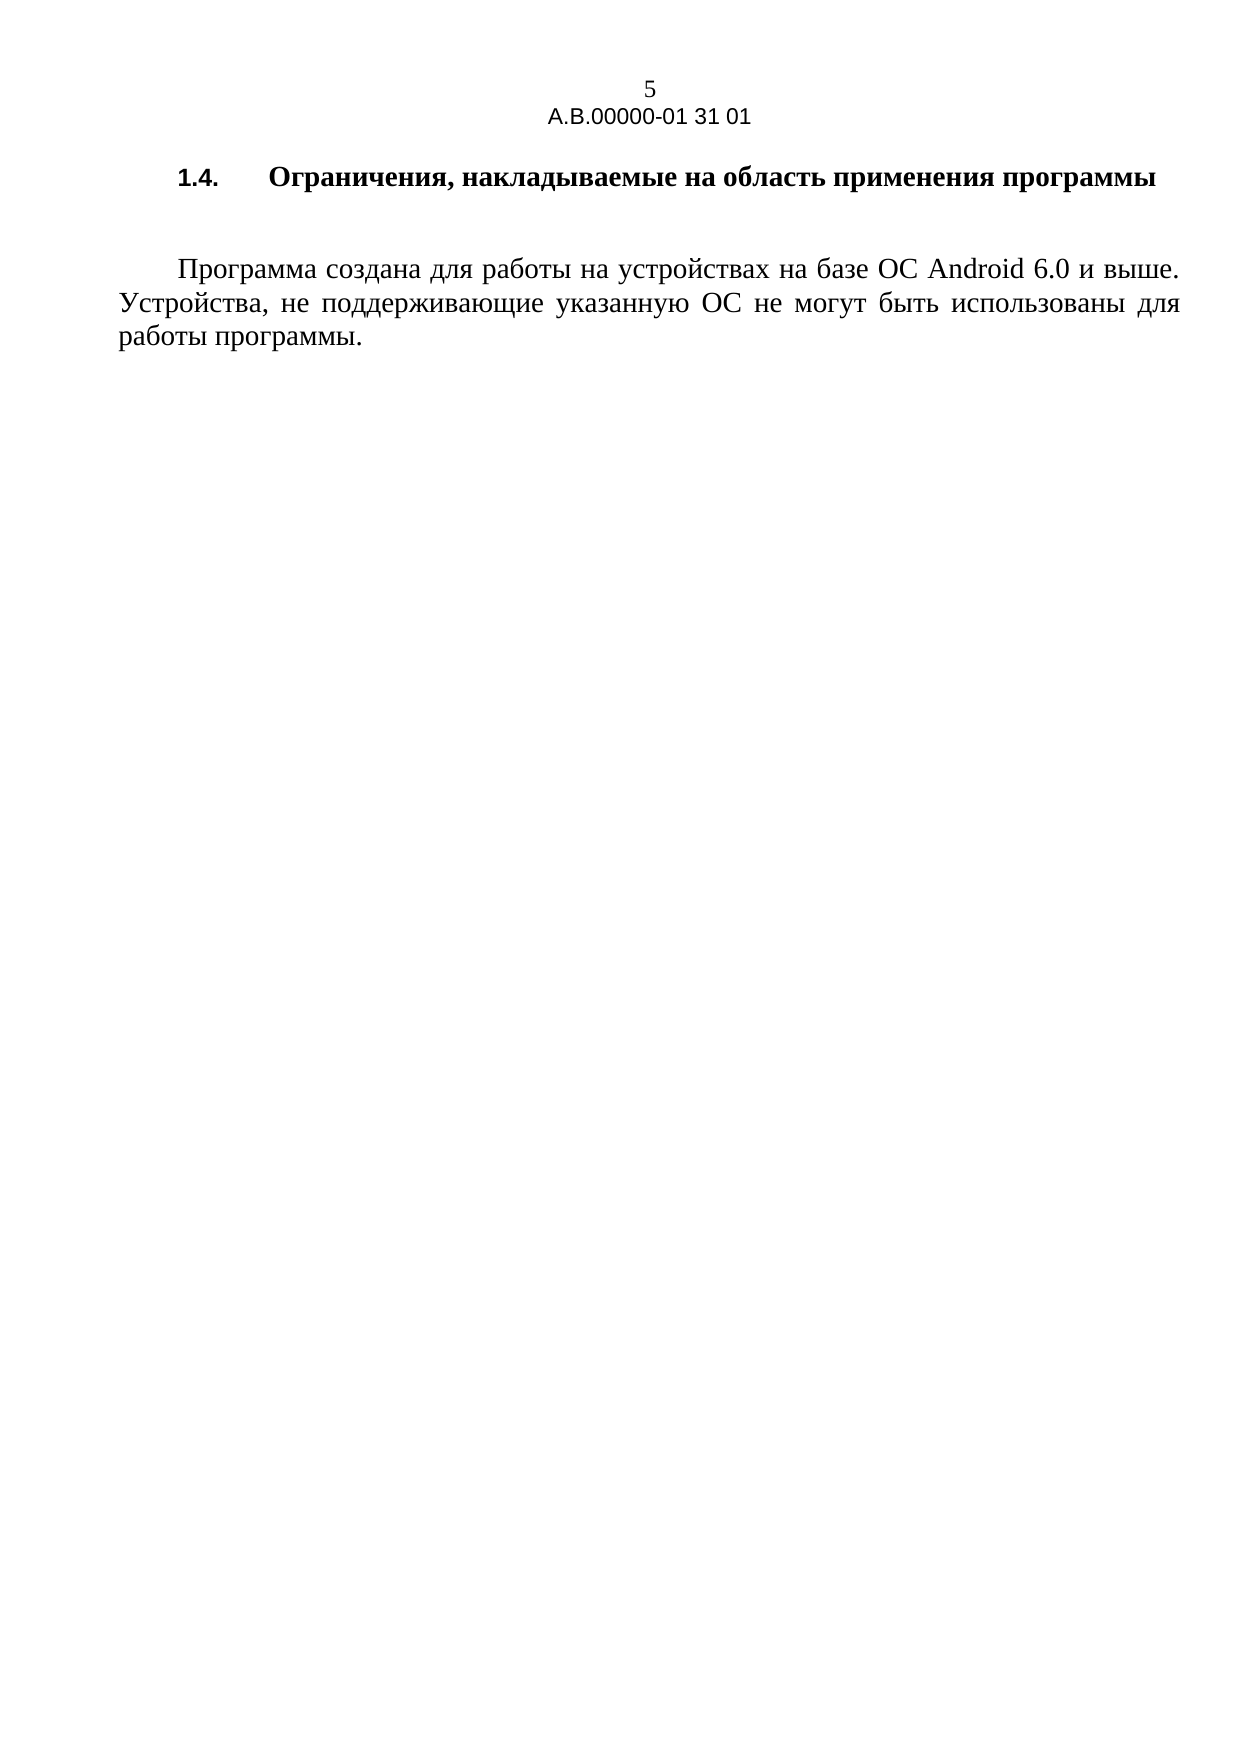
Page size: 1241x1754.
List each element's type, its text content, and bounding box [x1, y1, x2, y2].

list Ограничения, накладываемые на область применения программы [118, 159, 1181, 193]
text Программа создана для работы на устройствах на базе ОС Android 6.0 и выше. Устройства, не поддерживающие указанную ОС не могут быть использованы для работы программы. [118, 251, 1181, 352]
